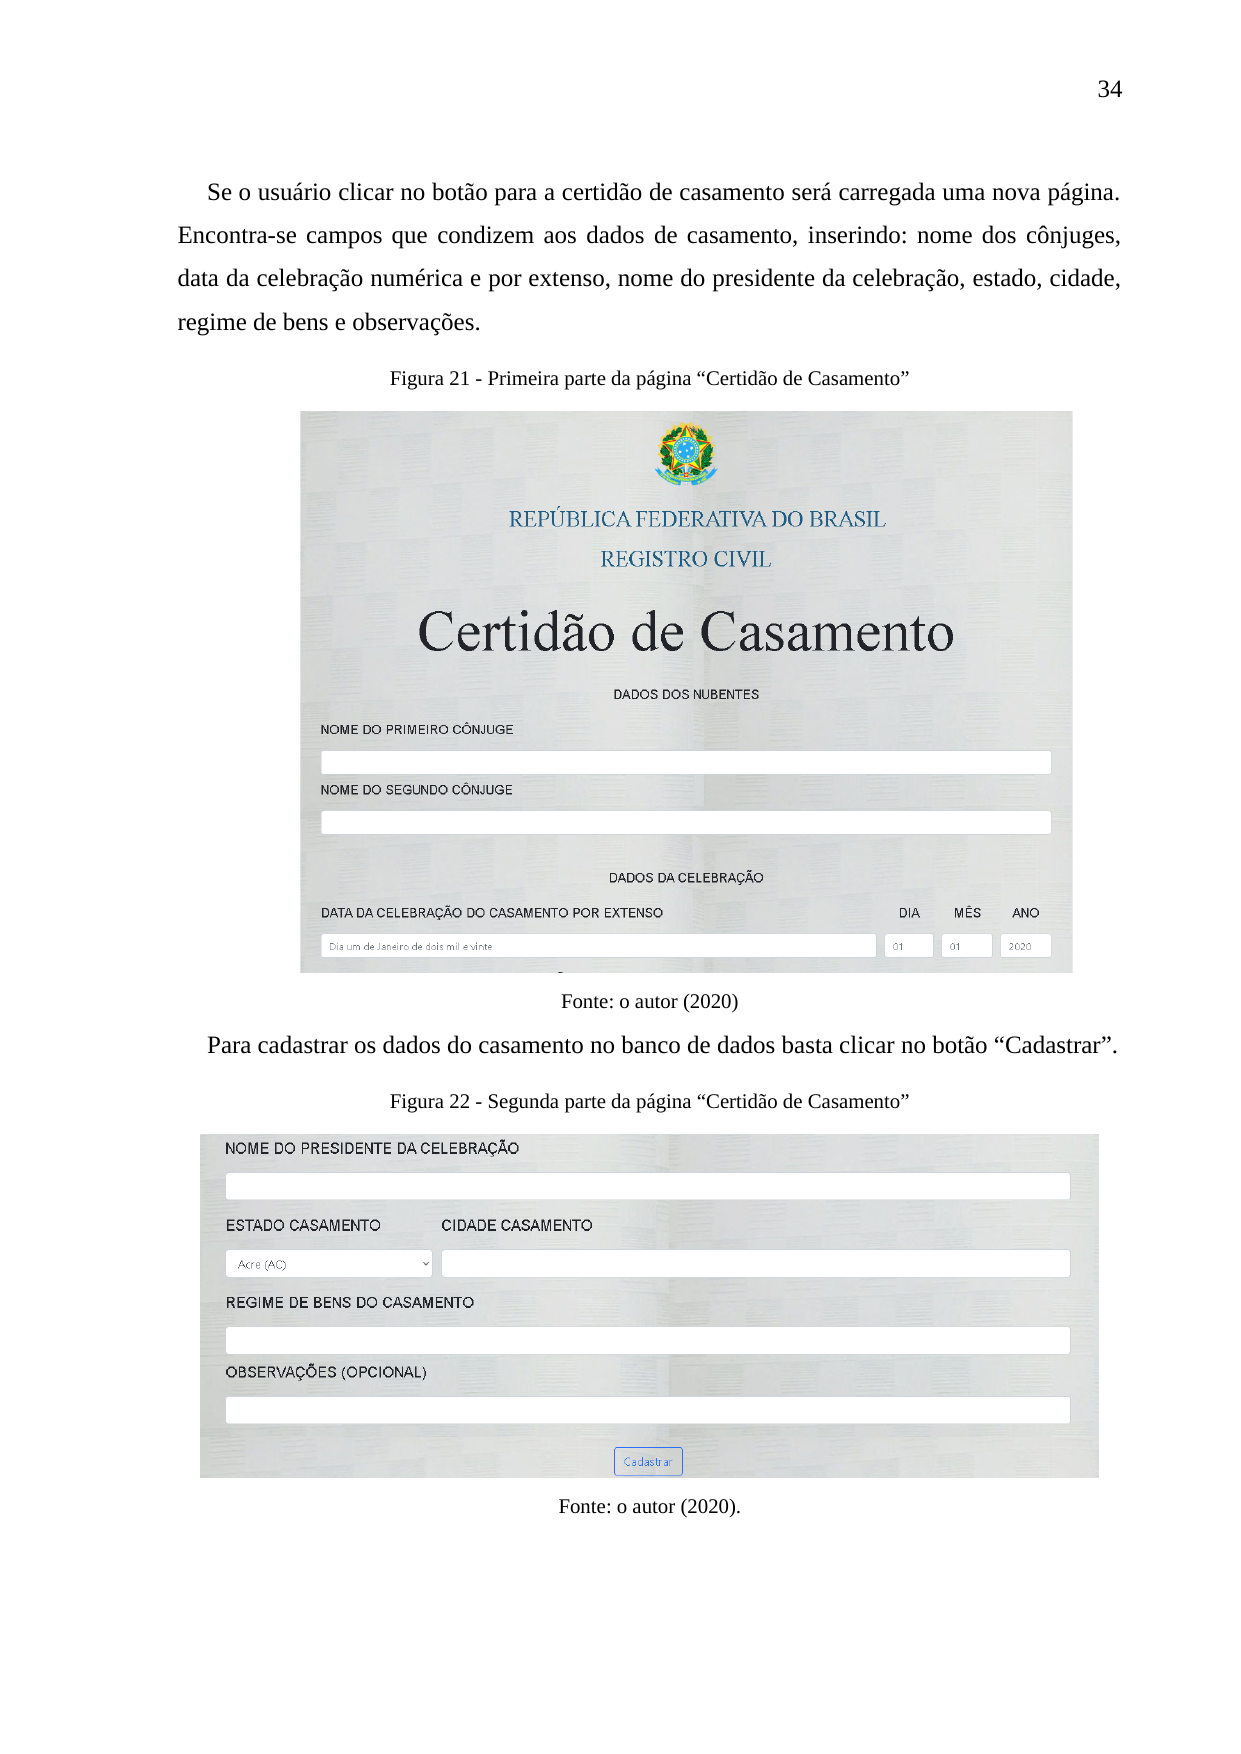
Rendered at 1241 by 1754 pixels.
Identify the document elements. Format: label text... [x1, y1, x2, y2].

text Figura 21 - Primeira parte da página “Certidão de Casamento” [177, 366, 1122, 390]
text Fonte: o autor (2020) [177, 989, 1122, 1013]
text Para cadastrar os dados do casamento no banco de dados basta clicar no botão “Cadastrar”. [177, 1030, 1122, 1058]
text Figura 22 - Segunda parte da página “Certidão de Casamento” [177, 1089, 1122, 1113]
picture [300, 411, 1073, 973]
text Fonte: o autor (2020). [177, 1494, 1122, 1518]
text Se o usuário clicar no botão para a certidão de casamento será carregada uma nova página. Encontra-se campos que condizem aos dados de casamento, inserindo: nome dos cônjuges, data da celebração numérica e por extenso, nome do presidente da celebração, estado, cidade, regime de bens e observações. [177, 177, 1122, 335]
picture [200, 1134, 1099, 1478]
